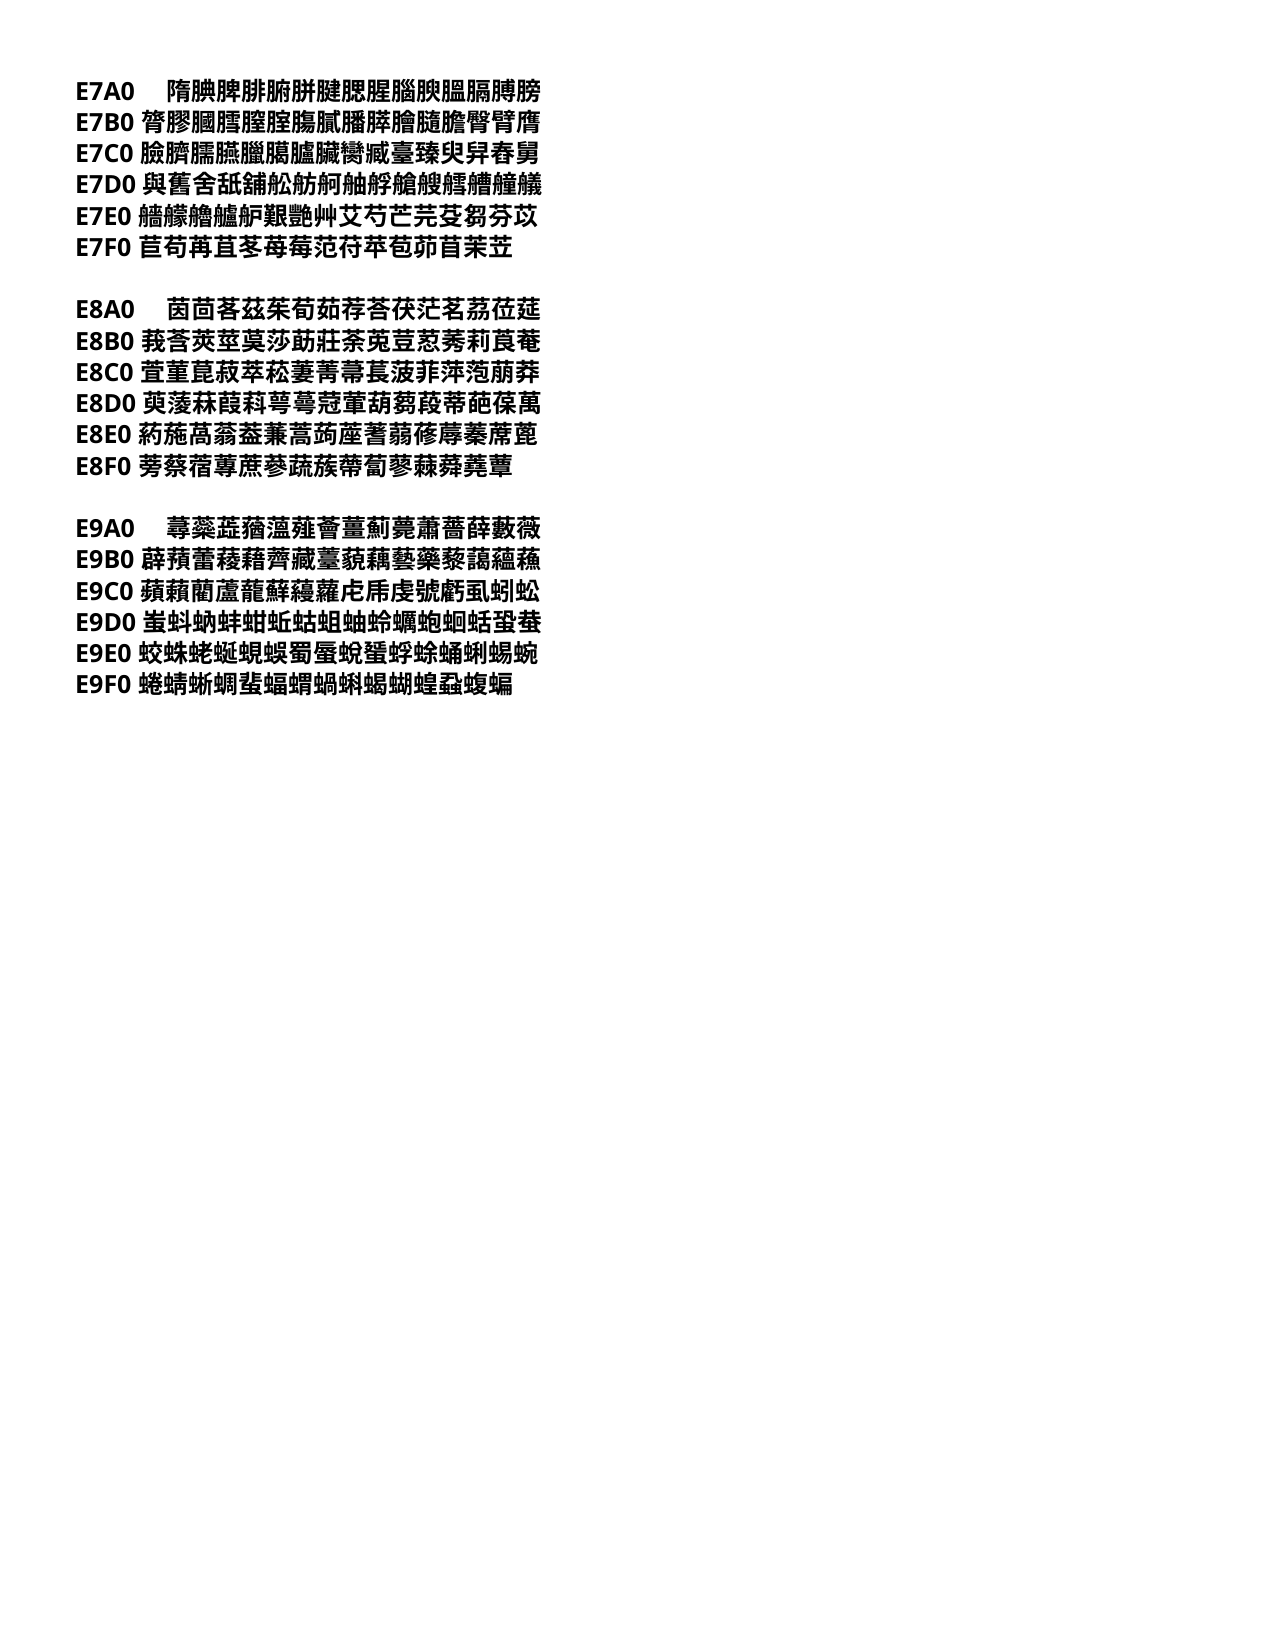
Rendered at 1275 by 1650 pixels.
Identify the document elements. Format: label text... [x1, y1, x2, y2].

text E7B0 膂膠膕膤膣腟膓膩膰膵膾膸膽臀臂膺 [75, 106, 1200, 137]
text E7F0 苣苟苒苴苳苺莓范苻苹苞茆苜茉苙 [75, 231, 1200, 262]
text E8B0 莪莟莢莖茣莎莇莊荼莵荳荵莠莉莨菴 [75, 325, 1200, 356]
text E9F0 蜷蜻蜥蜩蜚蝠蝟蝸蝌蝎蝴蝗蝨蝮蝙 [75, 669, 1200, 700]
text E8A0 茵茴茖茲茱荀茹荐荅茯茫茗茘莅莚 [75, 294, 1200, 325]
text E9E0 蛟蛛蛯蜒蜆蜈蜀蜃蛻蜑蜉蜍蛹蜊蜴蜿 [75, 637, 1200, 669]
text E8F0 蒡蔡蓿蓴蔗蔘蔬蔟蔕蔔蓼蕀蕣蕘蕈 [75, 450, 1200, 481]
text E8C0 萓菫菎菽萃菘萋菁菷萇菠菲萍萢萠莽 [75, 356, 1200, 387]
text E7E0 艢艨艪艫舮艱艷艸艾芍芒芫芟芻芬苡 [75, 200, 1200, 231]
text E8E0 葯葹萵蓊葢蒹蒿蒟蓙蓍蒻蓚蓐蓁蓆蓖 [75, 419, 1200, 450]
text E7D0 與舊舍舐舖舩舫舸舳艀艙艘艝艚艟艤 [75, 169, 1200, 200]
text E7C0 臉臍臑臙臘臈臚臟臠臧臺臻臾舁舂舅 [75, 137, 1200, 169]
text E9B0 薜蕷蕾薐藉薺藏薹藐藕藝藥藜藹蘊蘓 [75, 544, 1200, 575]
text E7A0 隋腆脾腓腑胼腱腮腥腦腴膃膈膊膀 [75, 75, 1200, 106]
text E8D0 萸蔆菻葭萪萼蕚蒄葷葫蒭葮蒂葩葆萬 [75, 387, 1200, 419]
text E9C0 蘋藾藺蘆蘢蘚蘰蘿虍乕虔號虧虱蚓蚣 [75, 575, 1200, 606]
text E9A0 蕁蘂蕋蕕薀薤薈薑薊薨蕭薔薛藪薇 [75, 512, 1200, 544]
text E9D0 蚩蚪蚋蚌蚶蚯蛄蛆蚰蛉蠣蚫蛔蛞蛩蛬 [75, 606, 1200, 637]
